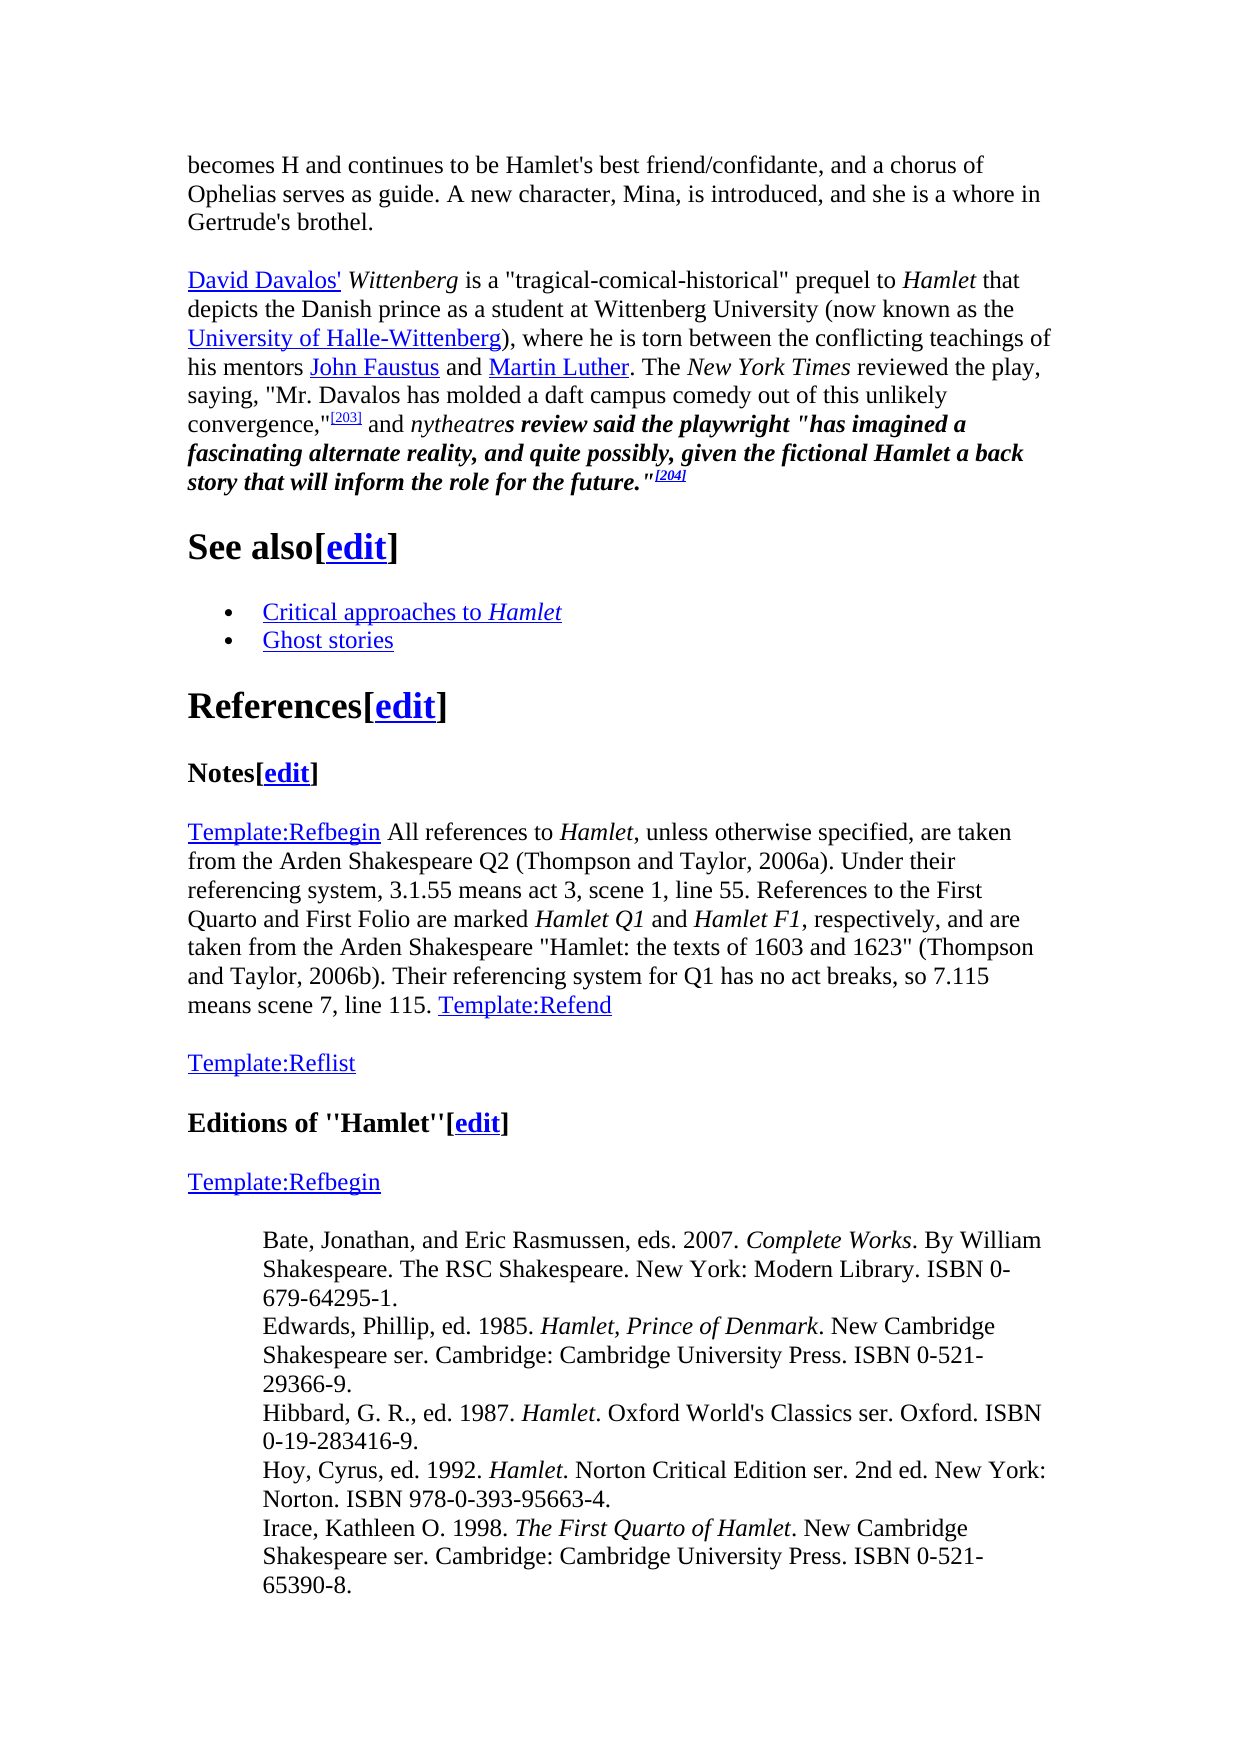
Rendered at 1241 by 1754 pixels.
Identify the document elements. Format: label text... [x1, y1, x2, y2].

text Template:Reflist [187, 1048, 1053, 1077]
text Irace, Kathleen O. 1998. The First Quarto of Hamlet. New Cambridge Shakespeare ser. Cambridge: Cambridge University Press. ISBN 0-521-65390-8. [262, 1513, 1053, 1599]
text Edwards, Phillip, ed. 1985. Hamlet, Prince of Denmark. New Cambridge Shakespeare ser. Cambridge: Cambridge University Press. ISBN 0-521-29366-9. [262, 1311, 1053, 1398]
subtitle See also[edit] [187, 524, 1053, 568]
text Template:Refbegin [187, 1167, 1053, 1196]
list Ghost stories [225, 626, 1053, 654]
text David Davalos' Wittenberg is a "tragical-comical-historical" prequel to Hamlet that depicts the Danish prince as a student at Wittenberg University (now known as the University of Halle-Wittenberg), where he is torn between the conflicting teachings of his mentors John Faustus and Martin Luther. The New York Times reviewed the play, saying, "Mr. Davalos has molded a daft campus comedy out of this unlikely convergence,"[203] and nytheatres review said the playwright "has imagined a fascinating alternate reality, and quite possibly, given the fictional Hamlet a back story that will inform the role for the future."[204] [187, 265, 1053, 495]
text Bate, Jonathan, and Eric Rasmussen, eds. 2007. Complete Works. By William Shakespeare. The RSC Shakespeare. New York: Modern Library. ISBN 0-679-64295-1. [262, 1225, 1053, 1311]
list Critical approaches to Hamlet [225, 597, 1053, 626]
text Template:Refbegin All references to Hamlet, unless otherwise specified, are taken from the Arden Shakespeare Q2 (Thompson and Taylor, 2006a). Under their referencing system, 3.1.55 means act 3, scene 1, line 55. References to the First Quarto and First Folio are marked Hamlet Q1 and Hamlet F1, respectively, and are taken from the Arden Shakespeare "Hamlet: the texts of 1603 and 1623" (Thompson and Taylor, 2006b). Their referencing system for Q1 has no act breaks, so 7.115 means scene 7, line 115. Template:Refend [187, 817, 1053, 1019]
subtitle References[edit] [187, 683, 1053, 727]
subtitle Editions of ''Hamlet''[edit] [187, 1106, 1053, 1138]
text Hibbard, G. R., ed. 1987. Hamlet. Oxford World's Classics ser. Oxford. ISBN 0-19-283416-9. [262, 1398, 1053, 1455]
subtitle Notes[edit] [187, 756, 1053, 788]
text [187, 150, 1053, 236]
text Hoy, Cyrus, ed. 1992. Hamlet. Norton Critical Edition ser. 2nd ed. New York: Norton. ISBN 978-0-393-95663-4. [262, 1455, 1053, 1513]
